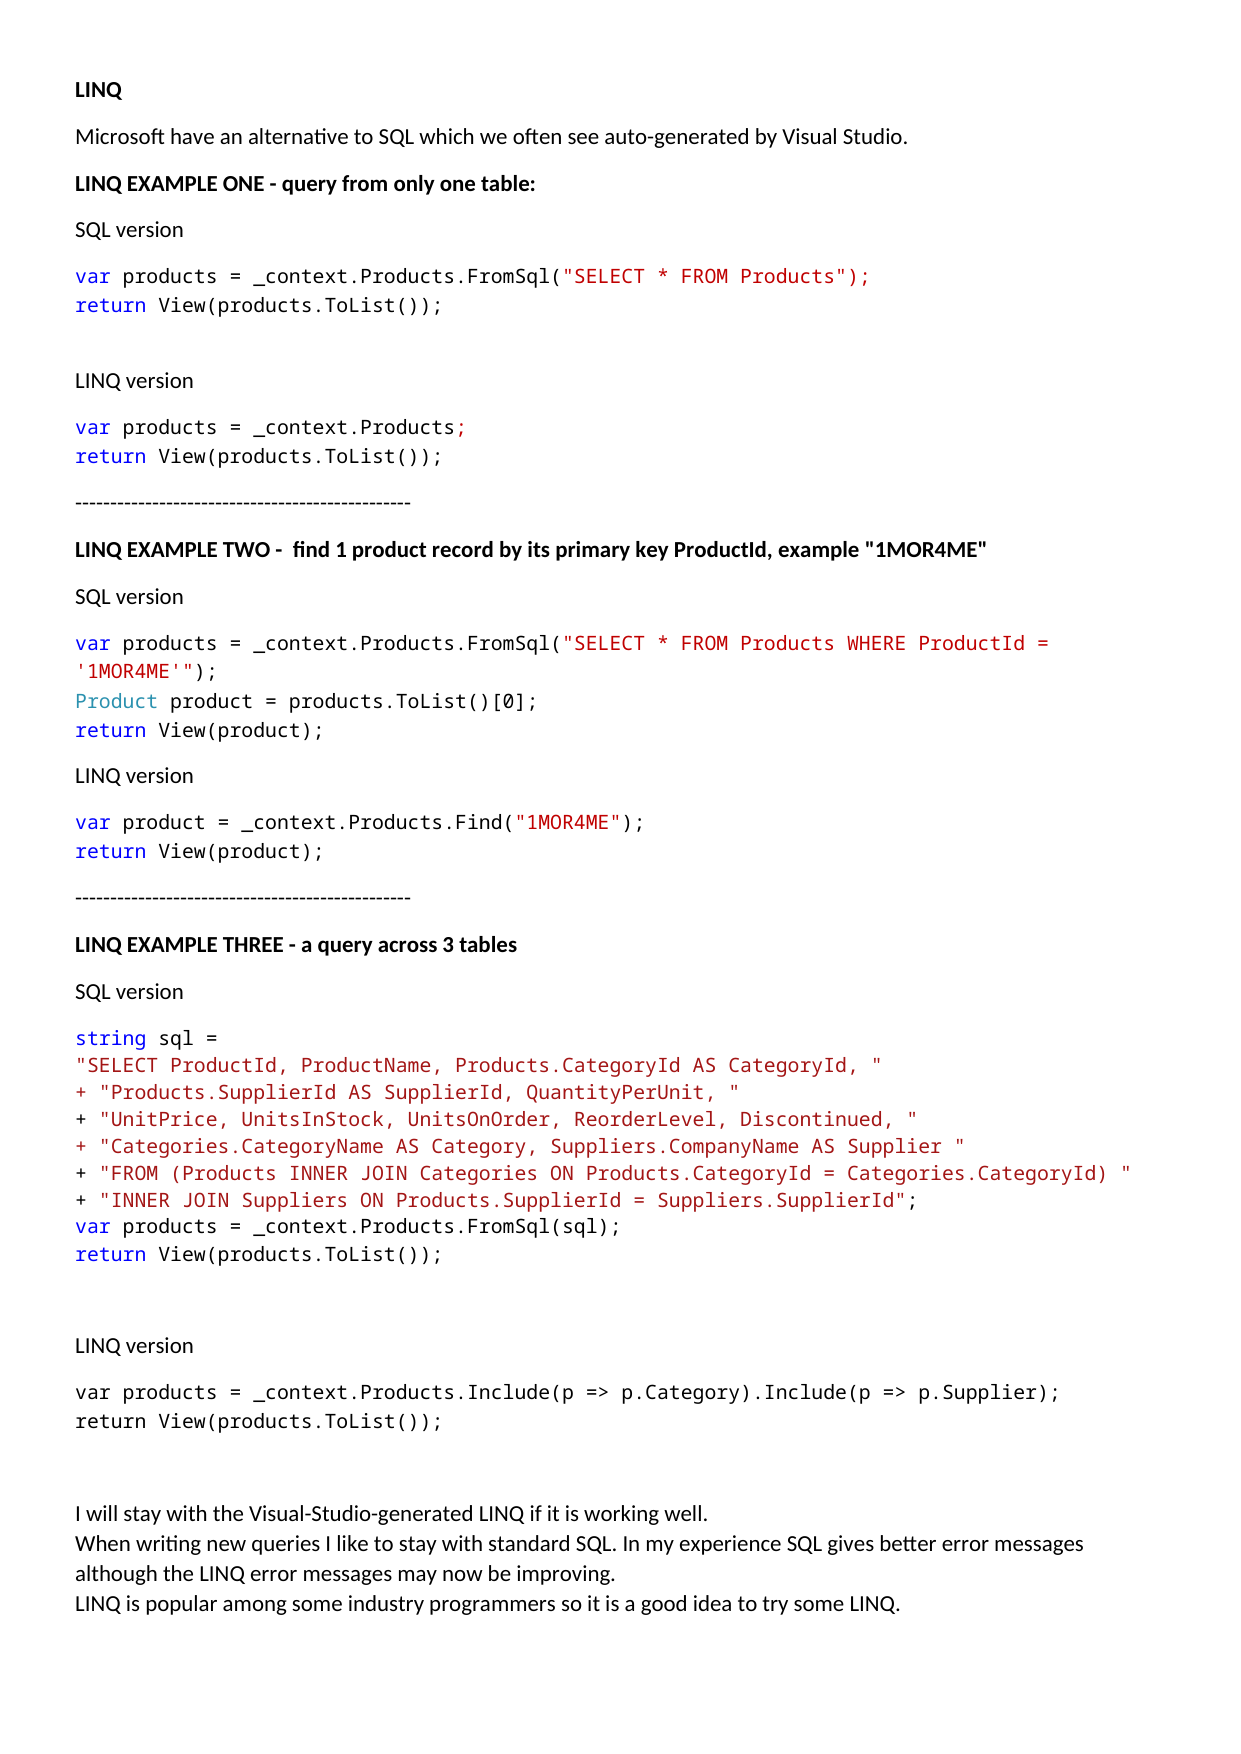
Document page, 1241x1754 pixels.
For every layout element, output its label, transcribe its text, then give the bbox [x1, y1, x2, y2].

text + "Categories.CategoryName AS Category, Suppliers.CompanyName AS Supplier " [75, 1132, 1165, 1159]
text + "FROM (Products INNER JOIN Categories ON Products.CategoryId = Categories.CategoryId) " [75, 1159, 1165, 1186]
text "SELECT ProductId, ProductName, Products.CategoryId AS CategoryId, " [75, 1051, 1165, 1078]
text return View(products.ToList()); [75, 1240, 1165, 1267]
text string sql = [75, 1024, 1165, 1051]
text + "Products.SupplierId AS SupplierId, QuantityPerUnit, " [75, 1078, 1165, 1105]
text LINQ version [75, 762, 1165, 790]
text var products = _context.Products.FromSql("SELECT * FROM Products WHERE ProductId = '1MOR4ME'"); Product product = products.ToList()[0]; return View(product); [75, 629, 1165, 743]
text ------------------------------------------------ [75, 883, 1165, 911]
text LINQ version [75, 1331, 1165, 1359]
text var products = _context.Products.FromSql(sql); [75, 1213, 1165, 1240]
text LINQ version [75, 337, 1165, 394]
text var products = _context.Products.Include(p => p.Category).Include(p => p.Supplier); return View(products.ToList()); [75, 1378, 1165, 1434]
text var product = _context.Products.Find("1MOR4ME"); return View(product); [75, 808, 1165, 864]
text LINQ EXAMPLE ONE - query from only one table: [75, 169, 1165, 197]
text var products = _context.Products.FromSql("SELECT * FROM Products"); return View(products.ToList()); [75, 262, 1165, 318]
text LINQ EXAMPLE TWO - find 1 product record by its primary key ProductId, example "1MOR4ME" [75, 535, 1165, 563]
text SQL version [75, 582, 1165, 610]
text + "INNER JOIN Suppliers ON Products.SupplierId = Suppliers.SupplierId"; [75, 1186, 1165, 1213]
text LINQ [75, 75, 1165, 103]
text I will stay with the Visual-Studio-generated LINQ if it is working well. When writing new queries I like to stay with standard SQL. In my experience SQL gives better error messages although the LINQ error messages may now be improving. LINQ is popular among some industry programmers so it is a good idea to try some LINQ. [75, 1499, 1165, 1647]
text SQL version [75, 216, 1165, 244]
text ------------------------------------------------ [75, 488, 1165, 516]
text Microsoft have an alternative to SQL which we often see auto-generated by Visual Studio. [75, 122, 1165, 150]
text LINQ EXAMPLE THREE - a query across 3 tables [75, 930, 1165, 958]
text + "UnitPrice, UnitsInStock, UnitsOnOrder, ReorderLevel, Discontinued, " [75, 1105, 1165, 1132]
text SQL version [75, 977, 1165, 1005]
text var products = _context.Products; return View(products.ToList()); [75, 413, 1165, 469]
